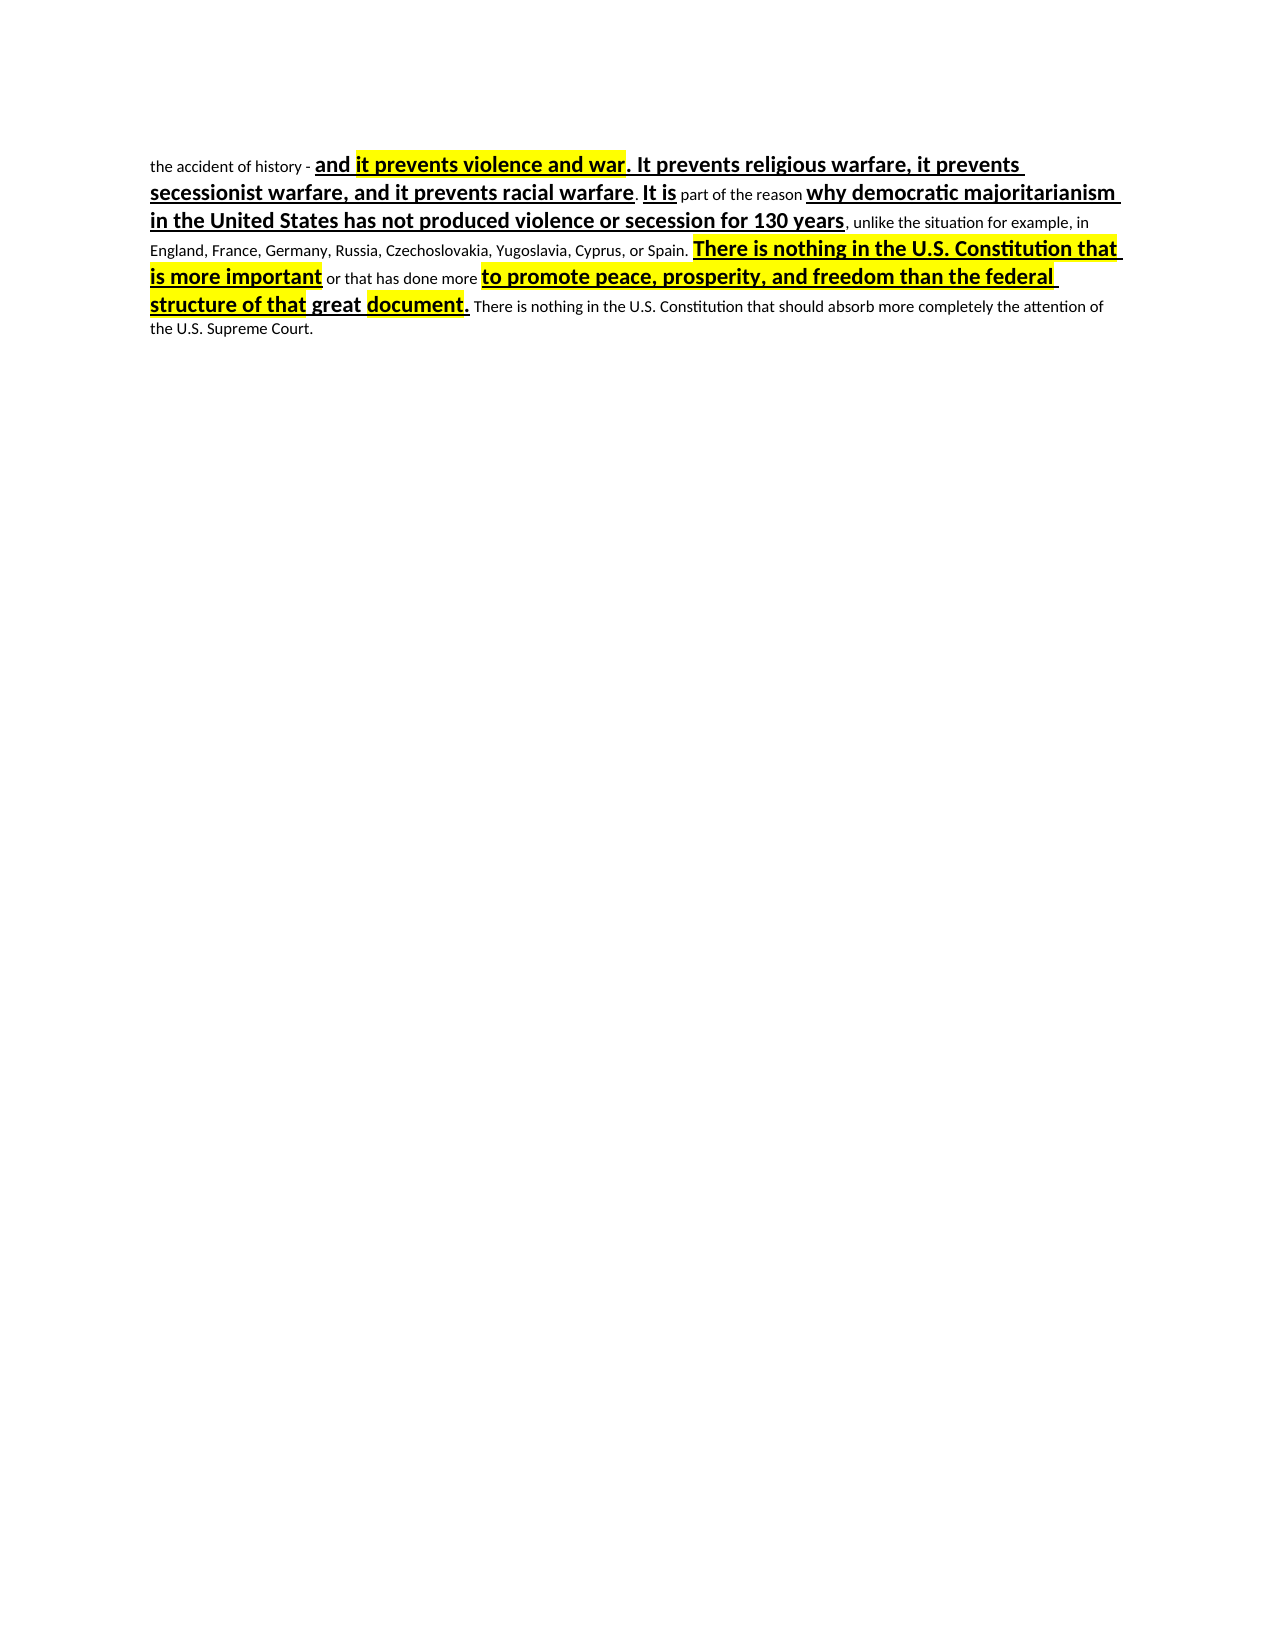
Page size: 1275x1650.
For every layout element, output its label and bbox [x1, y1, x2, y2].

text [150, 150, 1125, 338]
